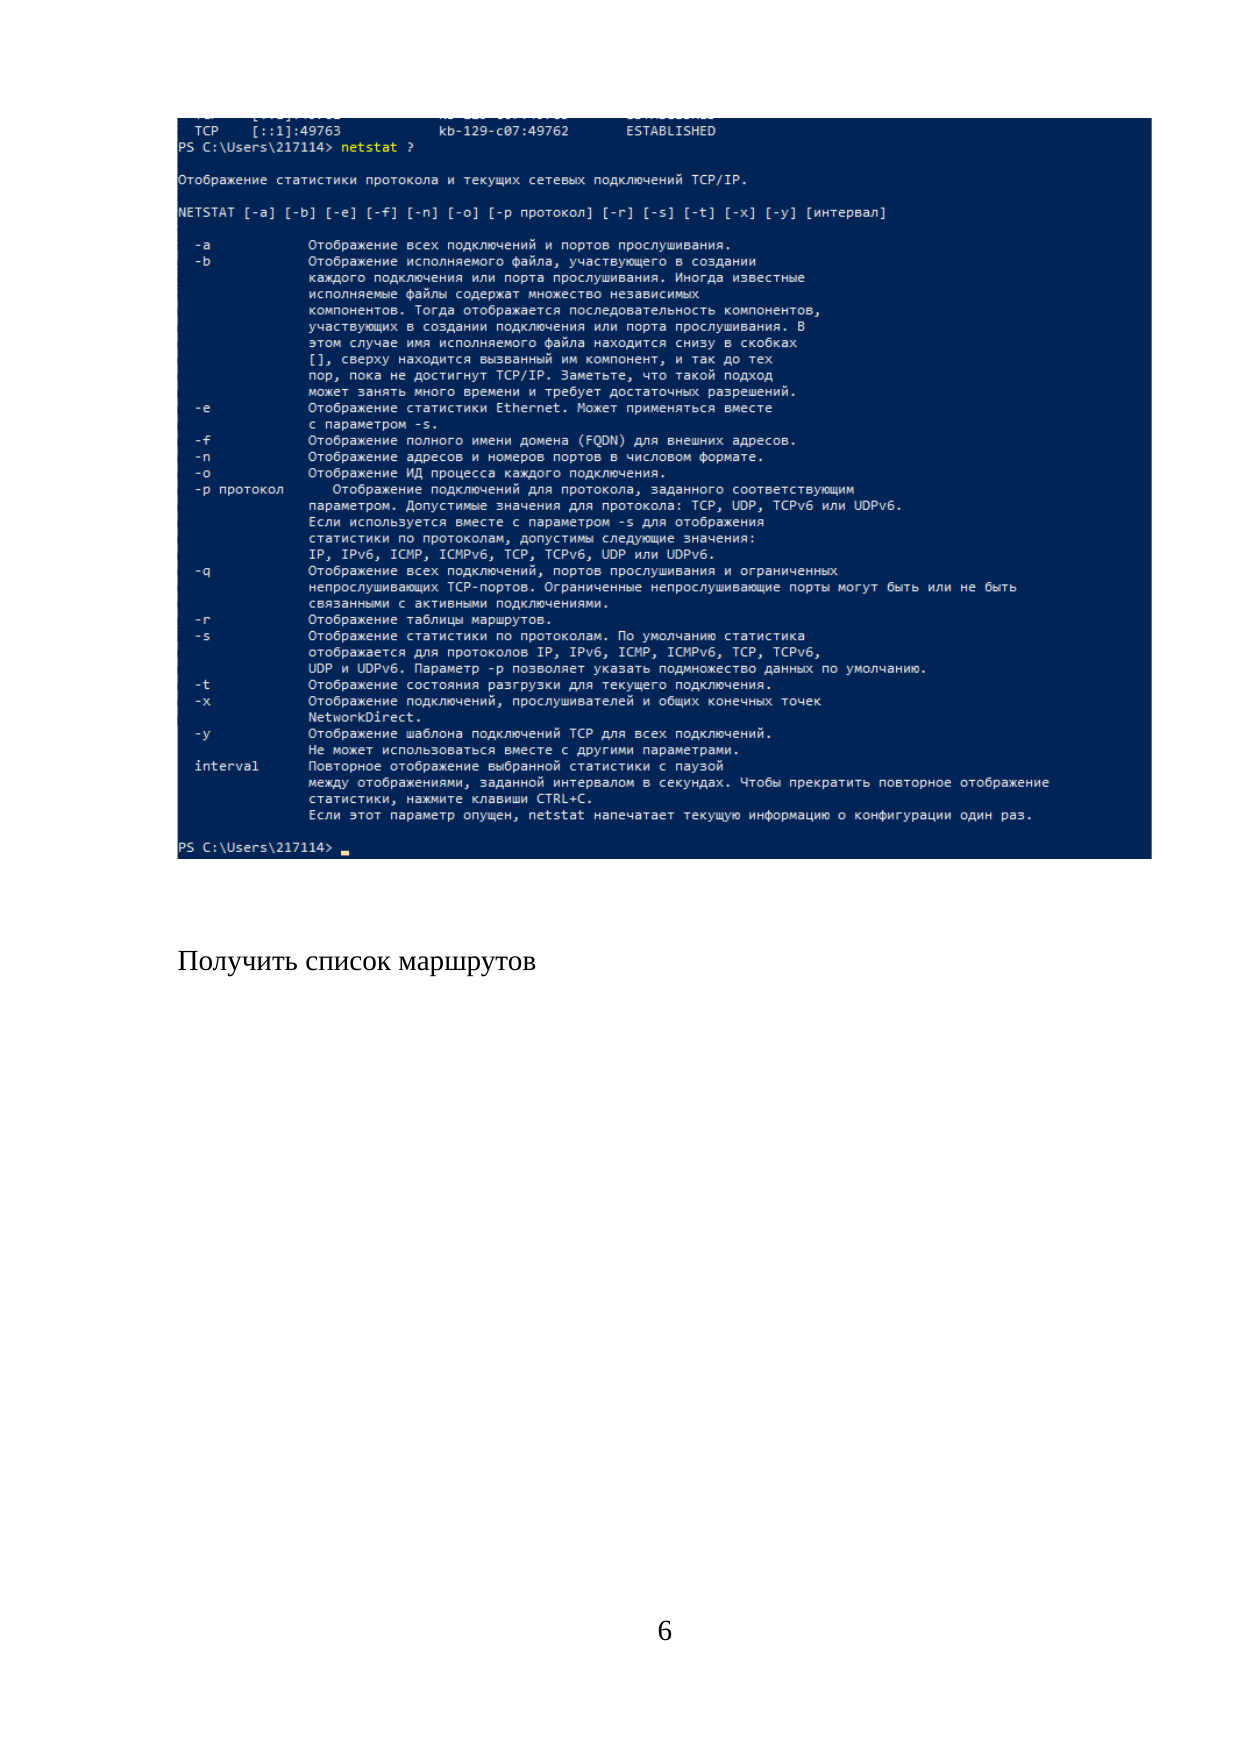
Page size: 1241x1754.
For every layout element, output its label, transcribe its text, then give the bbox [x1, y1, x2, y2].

picture [177, 118, 1152, 859]
subtitle Получить список маршрутов [177, 943, 1152, 977]
